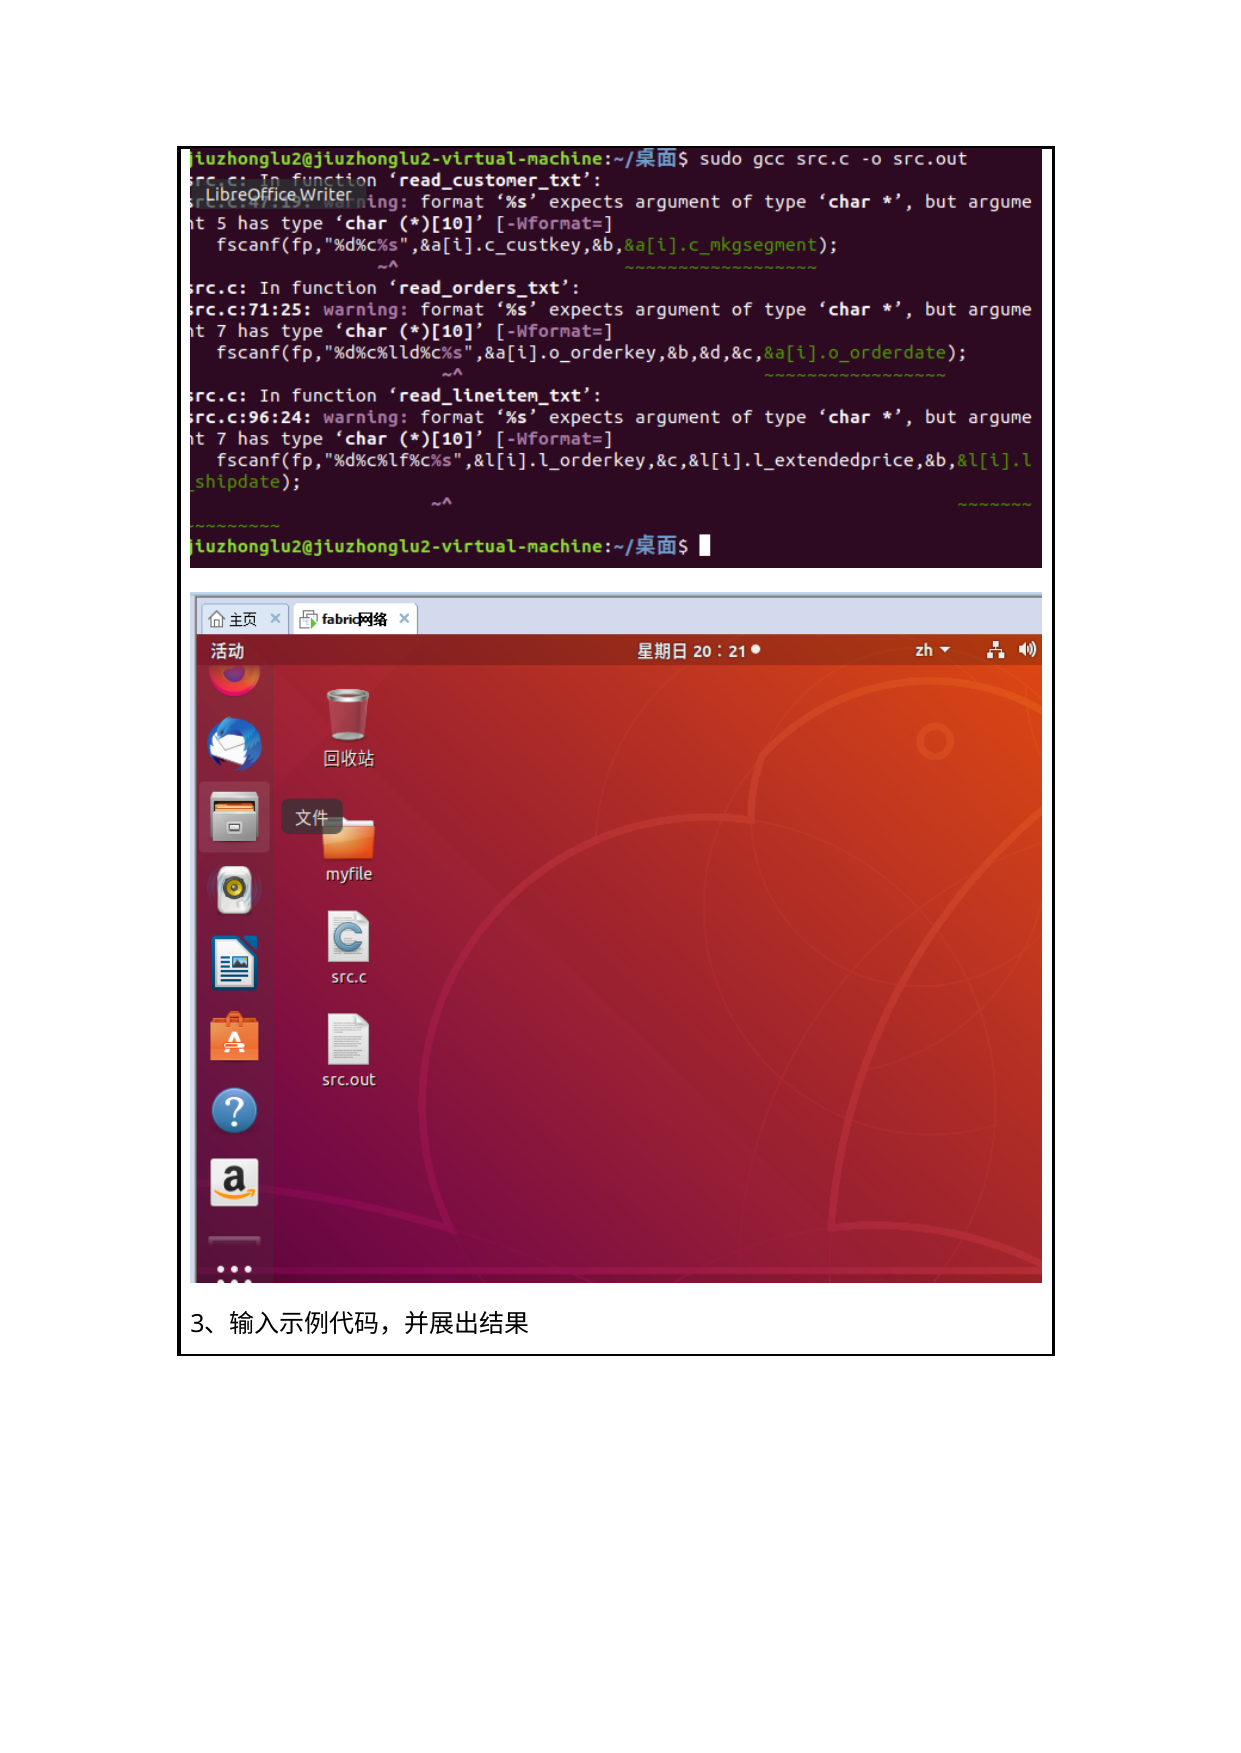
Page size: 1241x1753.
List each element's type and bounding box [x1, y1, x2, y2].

table_cell [181, 149, 1052, 1354]
picture [190, 592, 1042, 1283]
picture [190, 148, 1042, 568]
